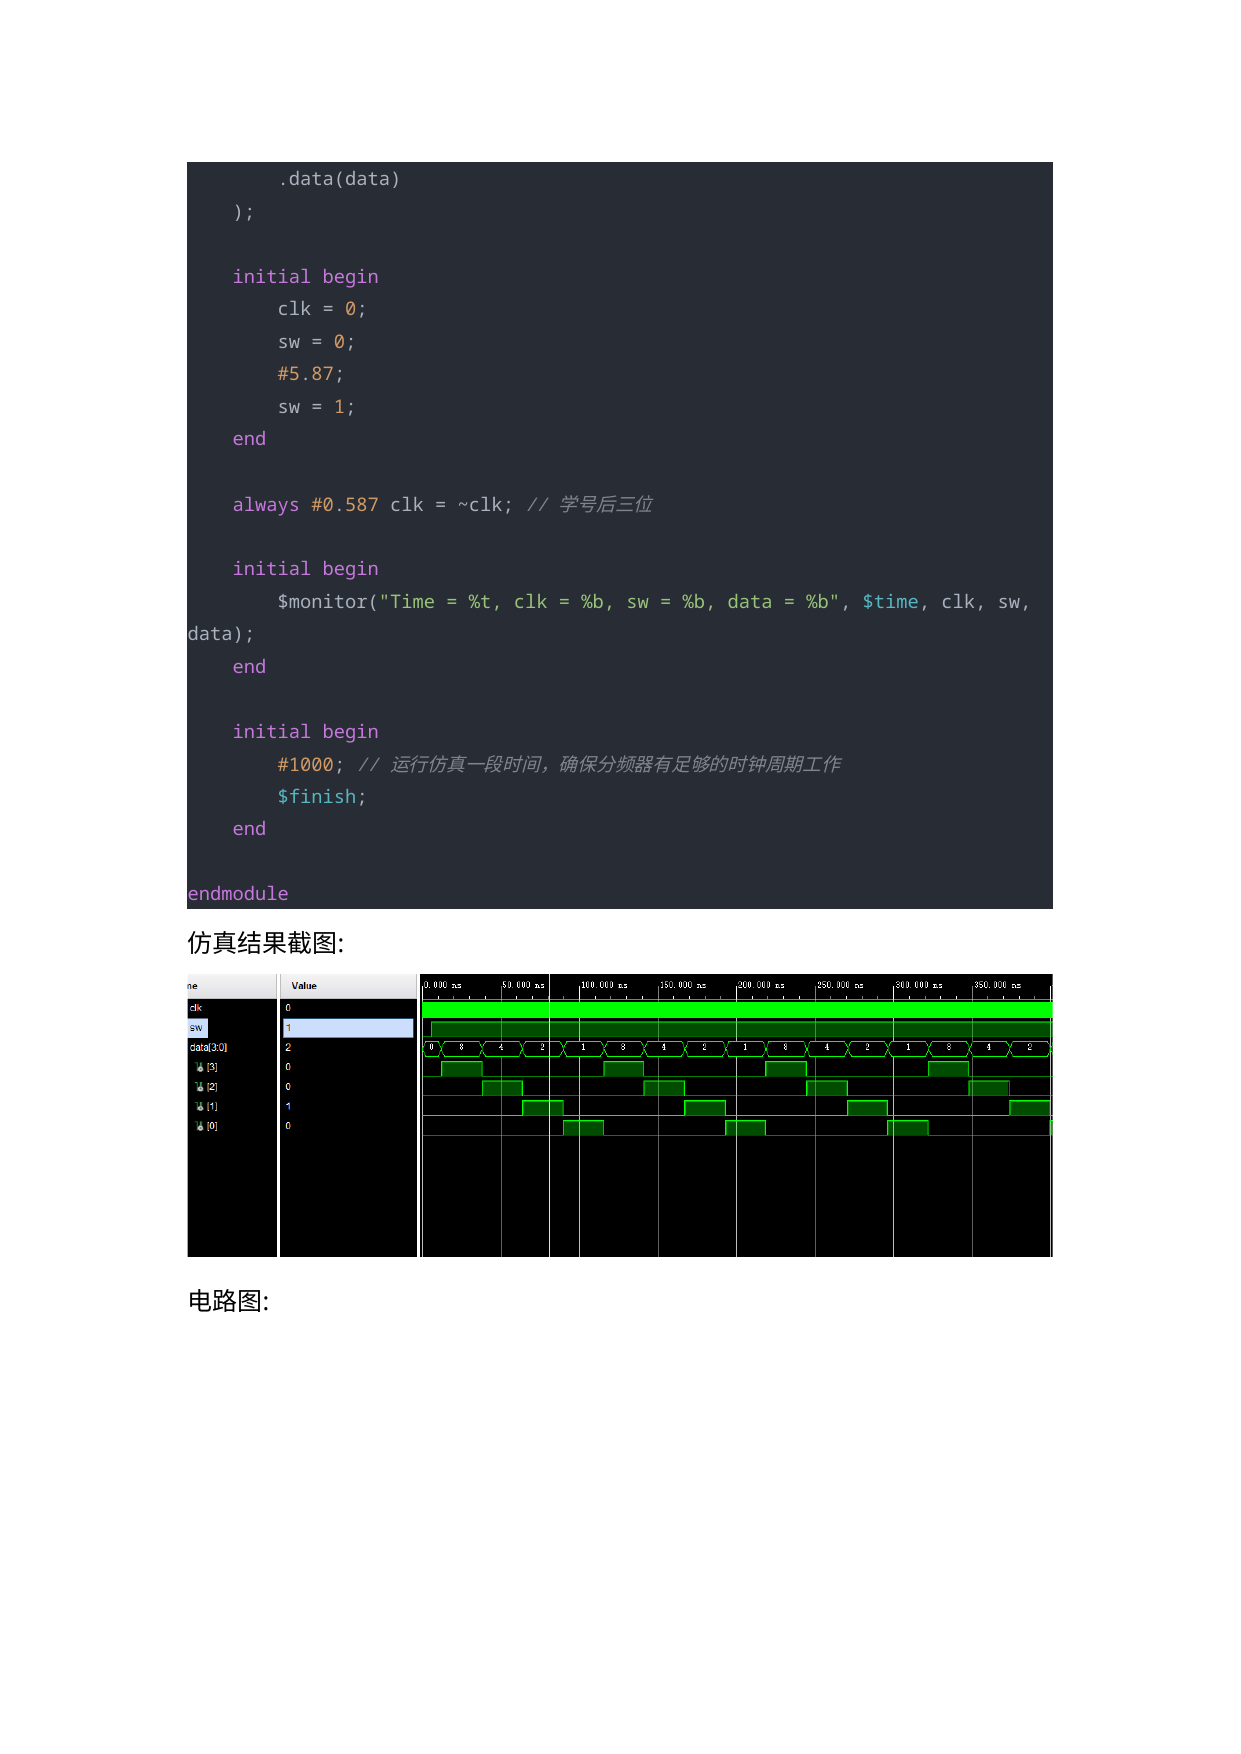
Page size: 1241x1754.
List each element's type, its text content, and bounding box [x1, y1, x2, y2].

text always #0.587 clk = ~clk; // 学号后三位 [187, 487, 1053, 519]
text initial begin [187, 552, 1053, 584]
text 电路图: [187, 1267, 1053, 1332]
text clk = 0; [187, 292, 1053, 324]
text end [187, 812, 1053, 844]
text 仿真结果截图: [187, 909, 1053, 974]
text end [187, 649, 1053, 682]
text sw = 0; [187, 324, 1053, 357]
text .data(data) [187, 162, 1053, 194]
text $monitor("Time = %t, clk = %b, sw = %b, data = %b", $time, clk, sw, data); [187, 584, 1053, 649]
text end [187, 422, 1053, 454]
text endmodule [187, 877, 1053, 909]
picture [187, 974, 1053, 1257]
text #5.87; [187, 357, 1053, 389]
text initial begin [187, 259, 1053, 292]
text sw = 1; [187, 389, 1053, 422]
text ); [187, 194, 1053, 227]
text $finish; [187, 779, 1053, 812]
text #1000; // 运行仿真一段时间，确保分频器有足够的时钟周期工作 [187, 747, 1053, 779]
text initial begin [187, 714, 1053, 747]
